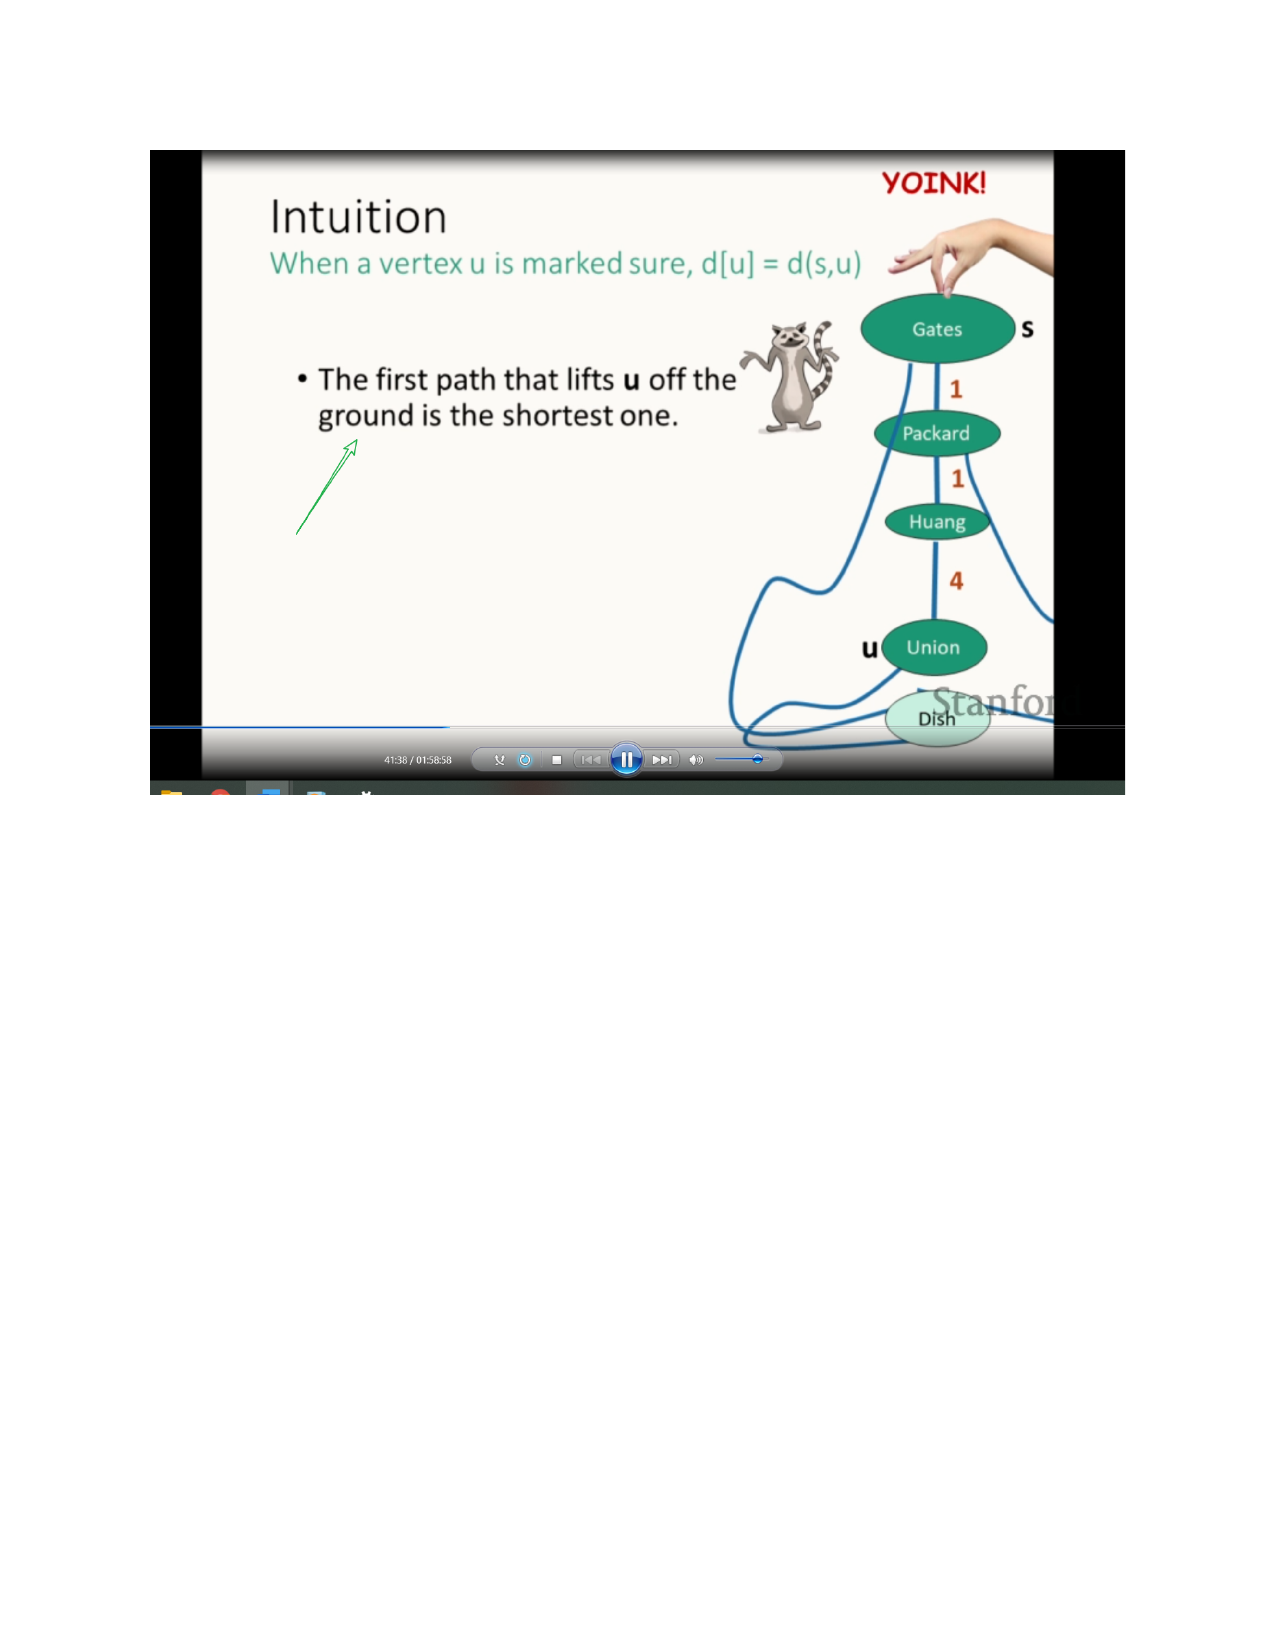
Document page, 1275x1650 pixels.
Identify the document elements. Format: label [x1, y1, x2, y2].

picture [150, 150, 1125, 795]
